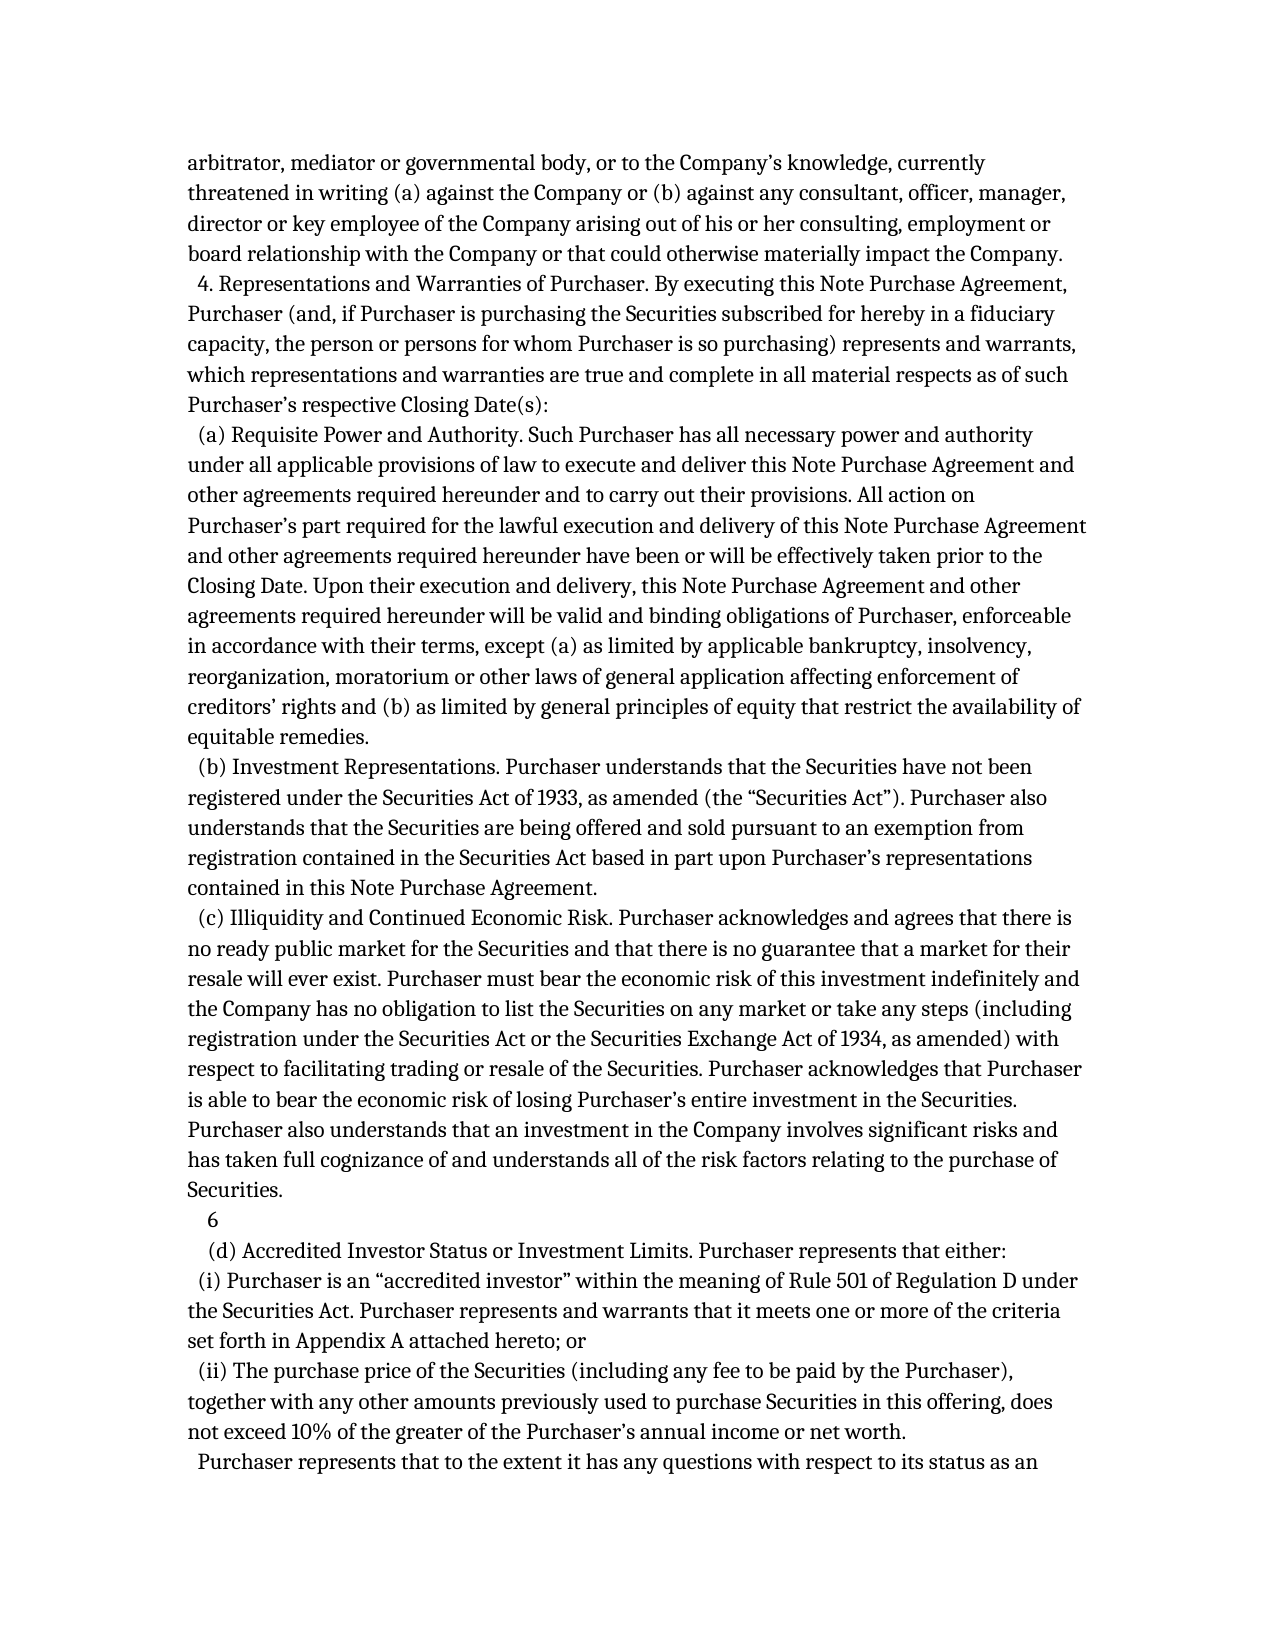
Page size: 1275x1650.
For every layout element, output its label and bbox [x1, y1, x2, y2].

text [187, 150, 1087, 1475]
